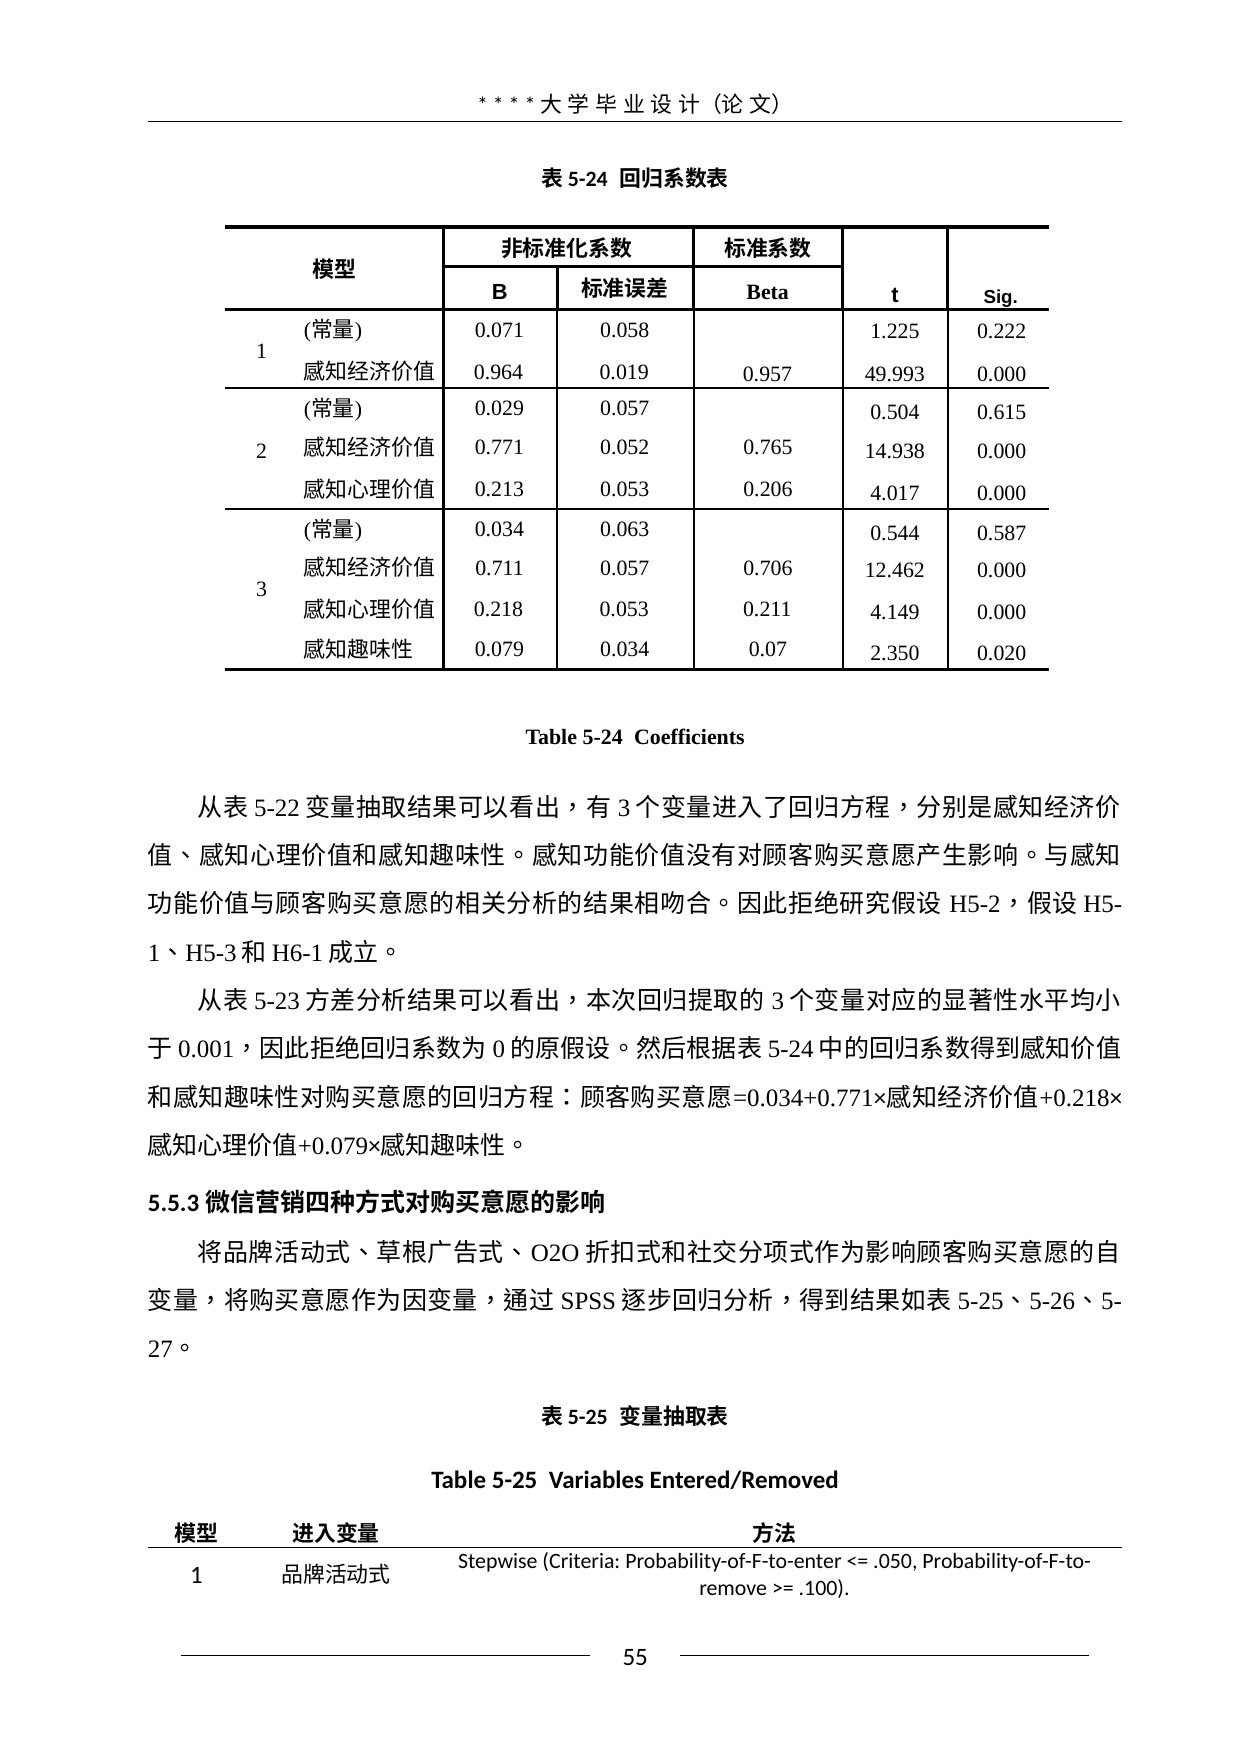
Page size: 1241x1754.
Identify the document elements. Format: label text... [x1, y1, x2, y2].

text Table 5-25 Variables Entered/Removed [148, 1462, 1122, 1495]
text 表5-24 回归系数表 [148, 159, 1122, 192]
text 将品牌活动式、草根广告式、O2O折扣式和社交分项式作为影响顾客购买意愿的自变量，将购买意愿作为因变量，通过SPSS逐步回归分析，得到结果如表5-25、5-26、5-27。 [148, 1219, 1122, 1364]
table_header 模型 [148, 1520, 245, 1547]
table_cell Stepwise (Criteria: Probability-of-F-to-enter <= .050, Probability-of-F-to-remove >= .100). [426, 1548, 1122, 1601]
table_header 方法 [426, 1520, 1122, 1547]
table_cell 1 [148, 1548, 245, 1601]
text Table 5-24 Coefficients [148, 716, 1122, 749]
table_header 进入变量 [245, 1520, 426, 1547]
subtitle 5.5.3 微信营销四种方式对购买意愿的影响 [148, 1185, 1122, 1219]
table_cell 品牌活动式 [245, 1548, 426, 1601]
text 从表5-22变量抽取结果可以看出，有3个变量进入了回归方程，分别是感知经济价值、感知心理价值和感知趣味性。感知功能价值没有对顾客购买意愿产生影响。与感知功能价值与顾客购买意愿的相关分析的结果相吻合。因此拒绝研究假设H5-2，假设H5-1、H5-3和H6-1成立。 [148, 774, 1122, 967]
text 从表5-23方差分析结果可以看出，本次回归提取的3个变量对应的显著性水平均小于0.001，因此拒绝回归系数为0的原假设。然后根据表5-24中的回归系数得到感知价值和感知趣味性对购买意愿的回归方程：顾客购买意愿=0.034+0.771×感知经济价值+0.218×感知心理价值+0.079×感知趣味性。 [148, 967, 1122, 1161]
text 表5-25 变量抽取表 [148, 1397, 1122, 1429]
